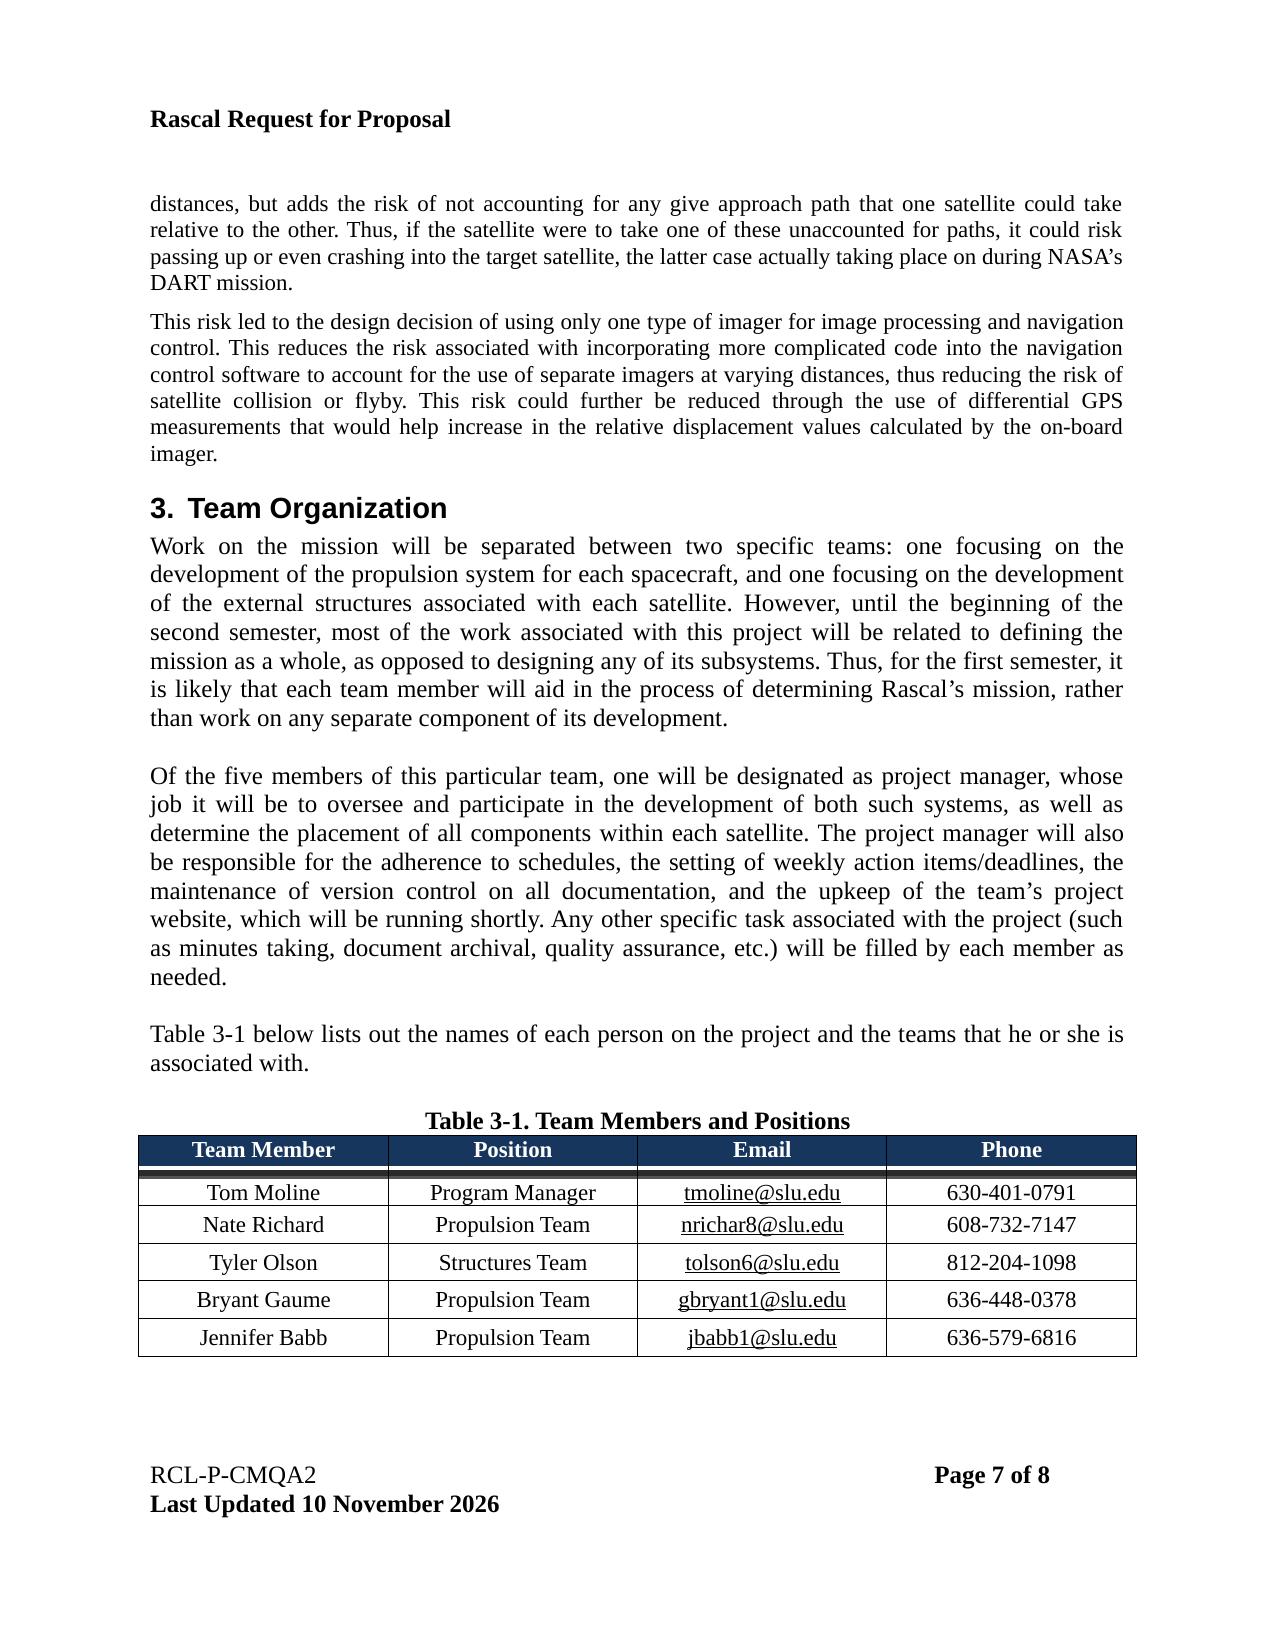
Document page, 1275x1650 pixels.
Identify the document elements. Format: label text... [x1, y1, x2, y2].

table_cell Program Manager [389, 1179, 637, 1205]
table_header Phone [887, 1136, 1136, 1166]
table_cell jbabb1@slu.edu [638, 1319, 886, 1356]
table_cell 636-448-0378 [887, 1281, 1136, 1318]
table_cell Propulsion Team [389, 1206, 637, 1243]
table_cell nrichar8@slu.edu [638, 1206, 886, 1243]
text This risk led to the design decision of using only one type of imager for image processing and navigation control. This reduces the risk associated with incorporating more complicated code into the navigation control software to account for the use of separate imagers at varying distances, thus reducing the risk of satellite collision or flyby. This risk could further be reduced through the use of differential GPS measurements that would help increase in the relative displacement values calculated by the on-board imager. [150, 308, 1125, 466]
text Table 3-1 below lists out the names of each person on the project and the teams that he or she is associated with. [150, 1019, 1125, 1077]
text Work on the mission will be separated between two specific teams: one focusing on the development of the propulsion system for each spacecraft, and one focusing on the development of the external structures associated with each satellite. However, until the beginning of the second semester, most of the work associated with this project will be related to defining the mission as a whole, as opposed to designing any of its subsystems. Thus, for the first semester, it is likely that each team member will aid in the process of determining Rascal’s mission, rather than work on any separate component of its development. [150, 531, 1125, 732]
table_cell 812-204-1098 [887, 1244, 1136, 1280]
table_cell Structures Team [389, 1244, 637, 1280]
table_header Position [389, 1136, 637, 1166]
table_cell Jennifer Babb [139, 1319, 388, 1356]
text Table 3-1. Team Members and Positions [150, 1106, 1125, 1134]
table_cell Propulsion Team [389, 1281, 637, 1318]
table_cell Tyler Olson [139, 1244, 388, 1280]
table_header Team Member [139, 1136, 388, 1166]
subtitle Team Organization [150, 491, 1125, 524]
text Of the five members of this particular team, one will be designated as project manager, whose job it will be to oversee and participate in the development of both such systems, as well as determine the placement of all components within each satellite. The project manager will also be responsible for the adherence to schedules, the setting of weekly action items/deadlines, the maintenance of version control on all documentation, and the upkeep of the team’s project website, which will be running shortly. Any other specific task associated with the project (such as minutes taking, document archival, quality assurance, etc.) will be filled by each member as needed. [150, 761, 1125, 991]
table_cell Propulsion Team [389, 1319, 637, 1356]
table_cell gbryant1@slu.edu [638, 1281, 886, 1318]
table_cell tolson6@slu.edu [638, 1244, 886, 1280]
table_cell tmoline@slu.edu [638, 1179, 886, 1205]
table_cell Nate Richard [139, 1206, 388, 1243]
table_header Email [638, 1136, 886, 1166]
table_cell 630-401-0791 [887, 1179, 1136, 1205]
table_cell Tom Moline [139, 1179, 388, 1205]
table_cell 636-579-6816 [887, 1319, 1136, 1356]
table_cell Bryant Gaume [139, 1281, 388, 1318]
table_cell 608-732-7147 [887, 1206, 1136, 1243]
